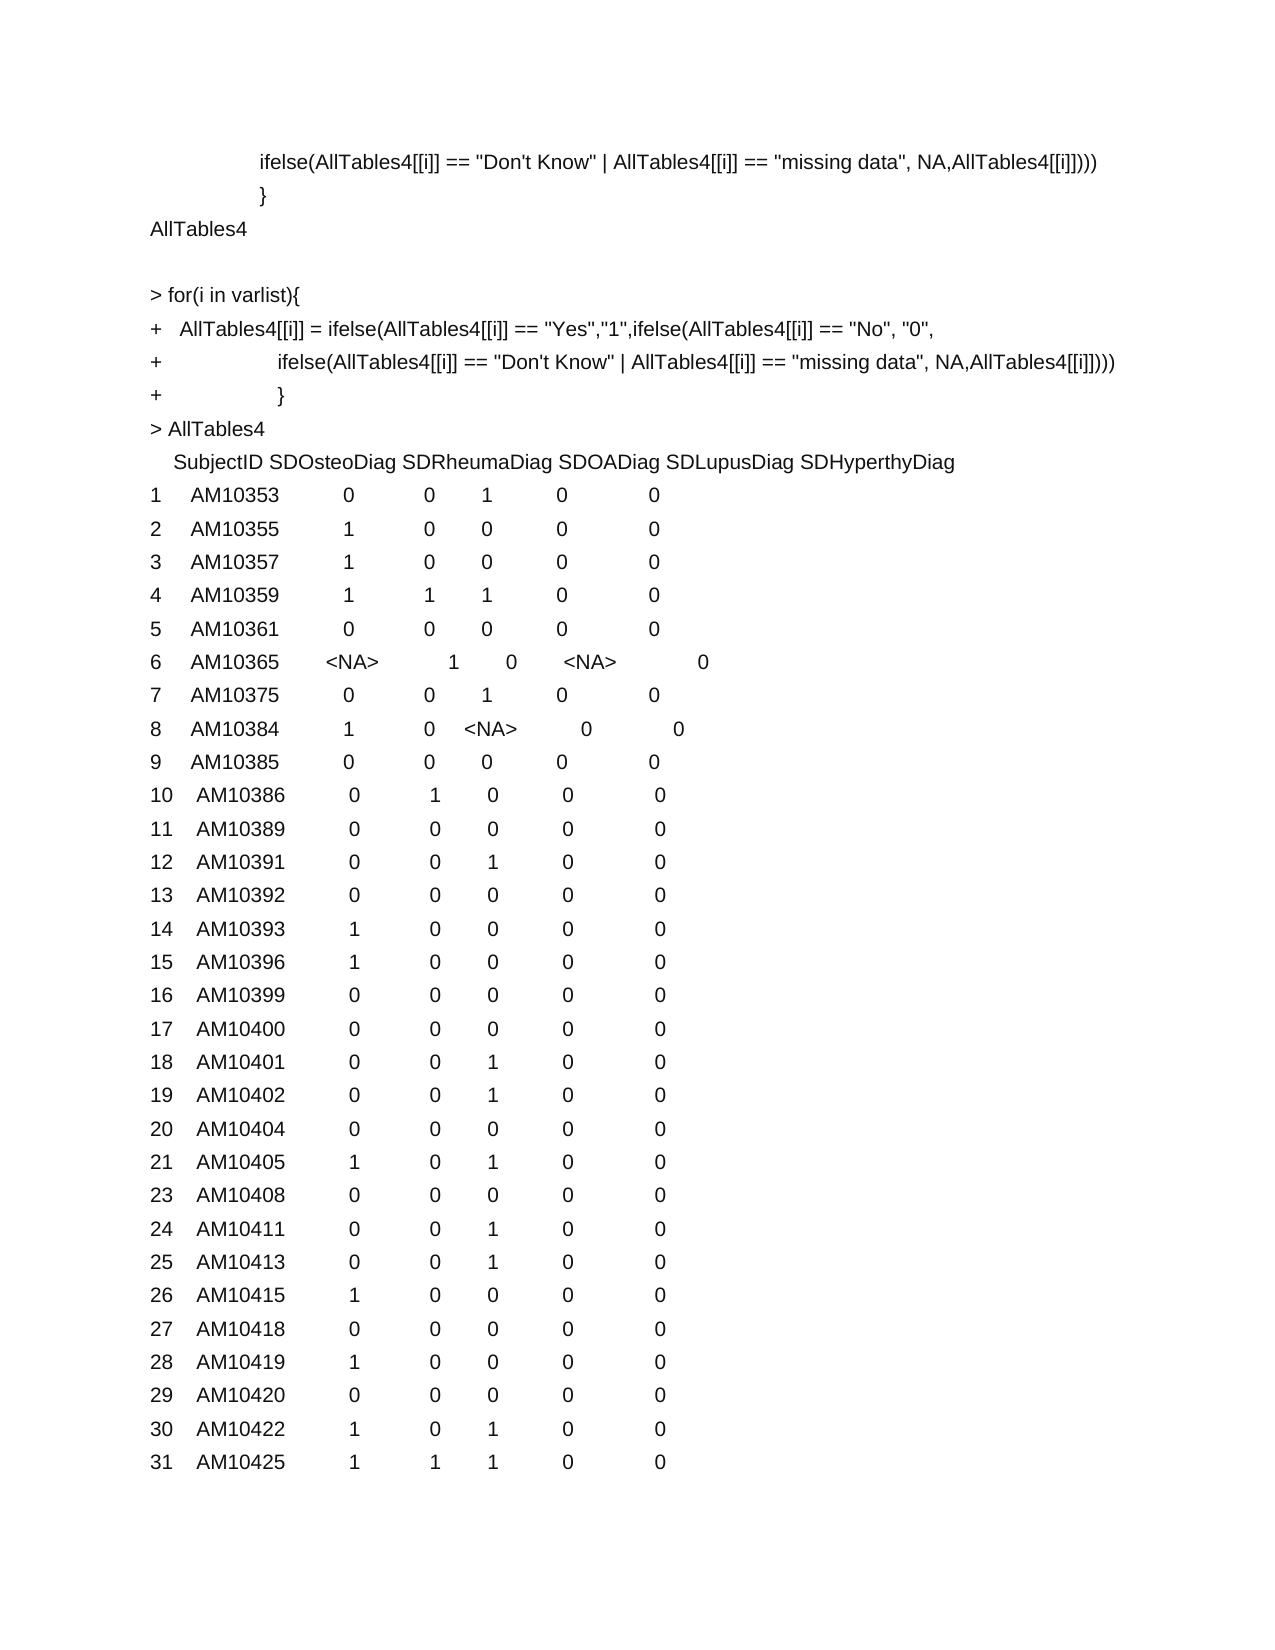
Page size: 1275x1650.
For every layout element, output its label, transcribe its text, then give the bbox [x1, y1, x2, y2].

text 3 AM10357 1 0 0 0 0 [150, 550, 1125, 574]
text 25 AM10413 0 0 1 0 0 [150, 1250, 1125, 1274]
text AllTables4 [150, 217, 1125, 241]
text 16 AM10399 0 0 0 0 0 [150, 983, 1125, 1007]
text 7 AM10375 0 0 1 0 0 [150, 683, 1125, 707]
text 4 AM10359 1 1 1 0 0 [150, 583, 1125, 607]
text 5 AM10361 0 0 0 0 0 [150, 617, 1125, 641]
text 15 AM10396 1 0 0 0 0 [150, 950, 1125, 974]
text 26 AM10415 1 0 0 0 0 [150, 1283, 1125, 1307]
text 18 AM10401 0 0 1 0 0 [150, 1050, 1125, 1074]
text > for(i in varlist){ [150, 283, 1125, 307]
text ifelse(AllTables4[[i]] == "Don't Know" | AllTables4[[i]] == "missing data", NA,AllTables4[[i]]))) [150, 150, 1125, 174]
text 12 AM10391 0 0 1 0 0 [150, 850, 1125, 874]
text 28 AM10419 1 0 0 0 0 [150, 1350, 1125, 1374]
text 21 AM10405 1 0 1 0 0 [150, 1150, 1125, 1174]
text + AllTables4[[i]] = ifelse(AllTables4[[i]] == "Yes","1",ifelse(AllTables4[[i]] == "No", "0", [150, 317, 1125, 341]
text 31 AM10425 1 1 1 0 0 [150, 1450, 1125, 1474]
text 24 AM10411 0 0 1 0 0 [150, 1217, 1125, 1241]
text 17 AM10400 0 0 0 0 0 [150, 1017, 1125, 1041]
text 2 AM10355 1 0 0 0 0 [150, 517, 1125, 541]
text 1 AM10353 0 0 1 0 0 [150, 483, 1125, 507]
text 11 AM10389 0 0 0 0 0 [150, 817, 1125, 841]
text > AllTables4 [150, 417, 1125, 441]
text 20 AM10404 0 0 0 0 0 [150, 1117, 1125, 1141]
text 27 AM10418 0 0 0 0 0 [150, 1317, 1125, 1341]
text 8 AM10384 1 0 <NA> 0 0 [150, 717, 1125, 741]
text 23 AM10408 0 0 0 0 0 [150, 1183, 1125, 1207]
text 14 AM10393 1 0 0 0 0 [150, 917, 1125, 941]
text 10 AM10386 0 1 0 0 0 [150, 783, 1125, 807]
text 9 AM10385 0 0 0 0 0 [150, 750, 1125, 774]
text 29 AM10420 0 0 0 0 0 [150, 1383, 1125, 1407]
text + ifelse(AllTables4[[i]] == "Don't Know" | AllTables4[[i]] == "missing data", NA,AllTables4[[i]]))) [150, 350, 1125, 374]
text 19 AM10402 0 0 1 0 0 [150, 1083, 1125, 1107]
text 6 AM10365 <NA> 1 0 <NA> 0 [150, 650, 1125, 674]
text 13 AM10392 0 0 0 0 0 [150, 883, 1125, 907]
text 30 AM10422 1 0 1 0 0 [150, 1417, 1125, 1441]
text } [150, 183, 1125, 207]
text SubjectID SDOsteoDiag SDRheumaDiag SDOADiag SDLupusDiag SDHyperthyDiag [150, 450, 1125, 474]
text + } [150, 383, 1125, 407]
